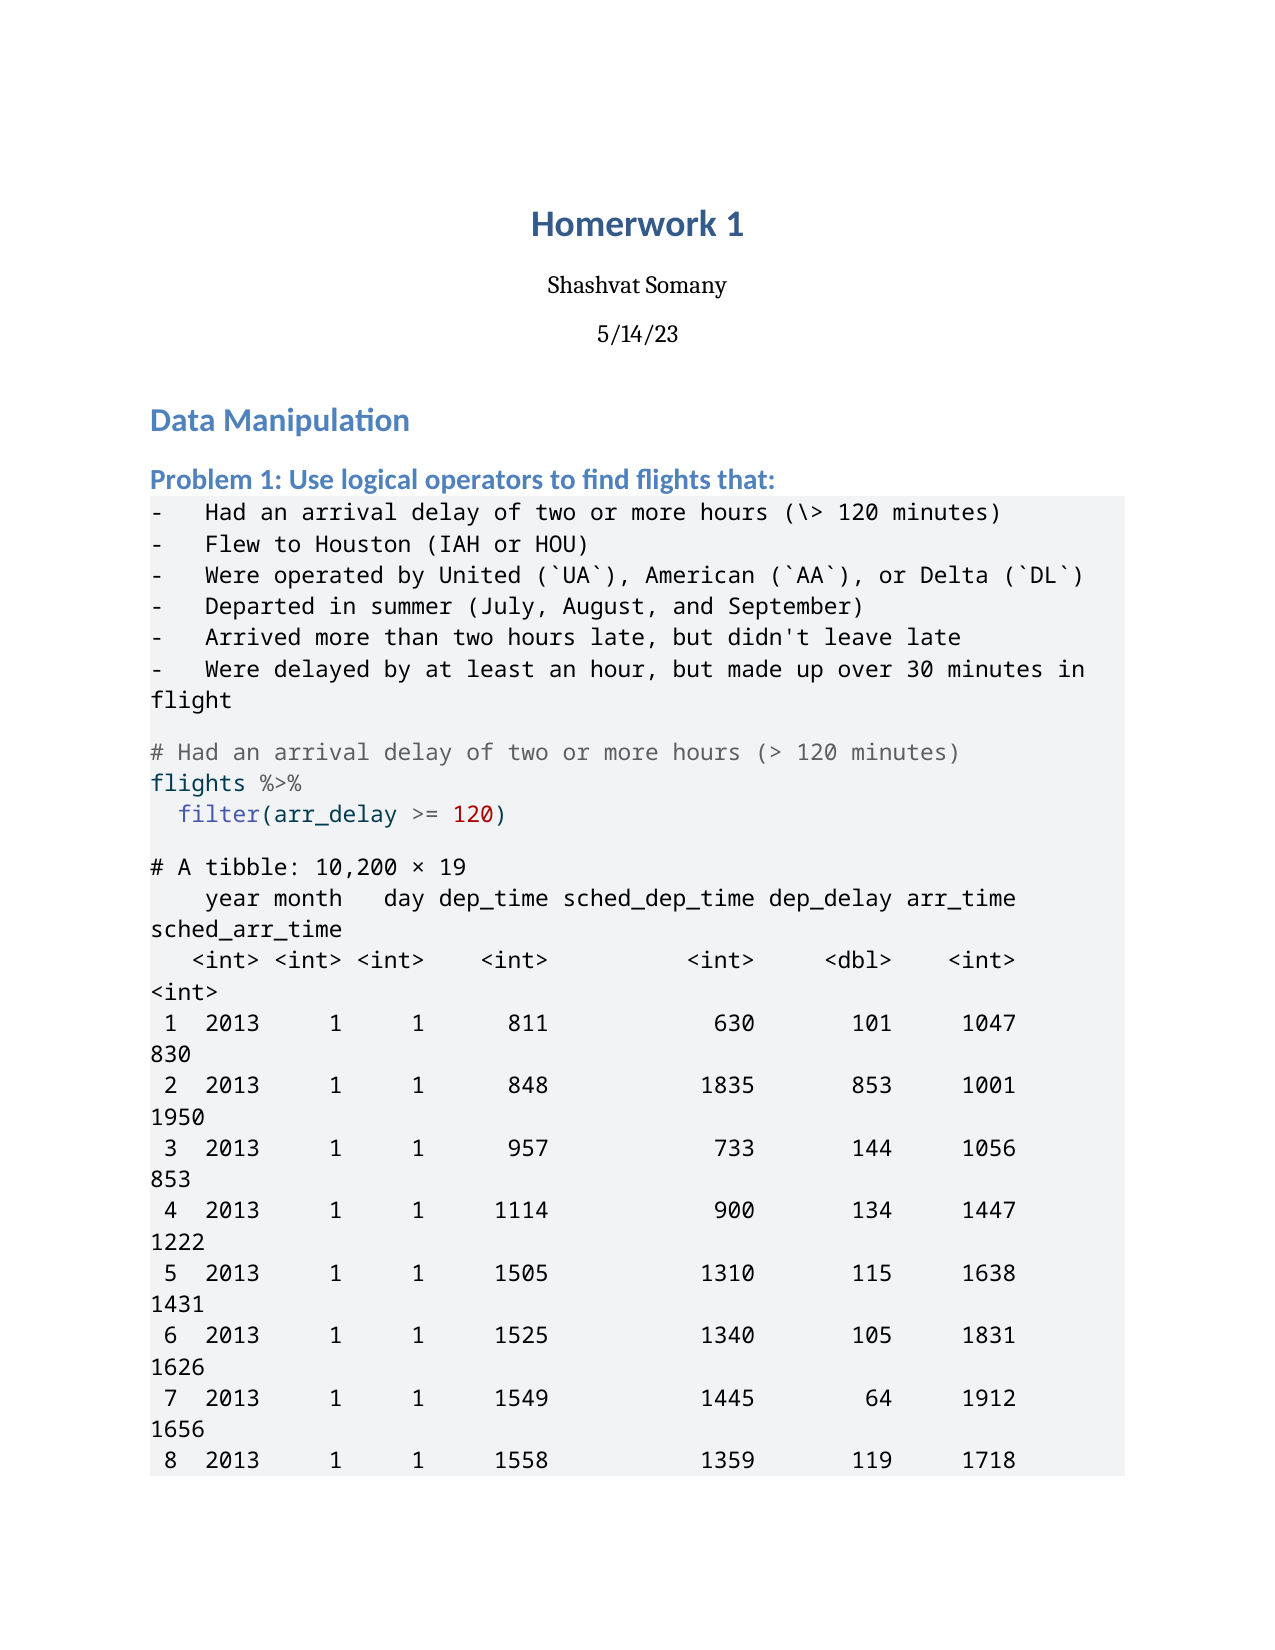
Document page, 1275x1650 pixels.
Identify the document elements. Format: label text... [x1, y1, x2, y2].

text 5/14/23 [150, 320, 1125, 349]
subtitle Problem 1: Use logical operators to find flights that: [150, 461, 1125, 496]
text Shashvat Somany [150, 271, 1125, 299]
title Homerwork 1 [150, 200, 1125, 246]
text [150, 851, 1125, 1476]
text - Had an arrival delay of two or more hours (\> 120 minutes) - Flew to Houston (IAH or HOU) - Were operated by United (`UA`), American (`AA`), or Delta (`DL`) - Departed in summer (July, August, and September) - Arrived more than two hours late, but didn't leave late - Were delayed by at least an hour, but made up over 30 minutes in flight [150, 496, 1125, 715]
text # Had an arrival delay of two or more hours (> 120 minutes) flights %>% filter(arr_delay >= 120) [150, 736, 1125, 830]
subtitle Data Manipulation [150, 399, 1125, 440]
